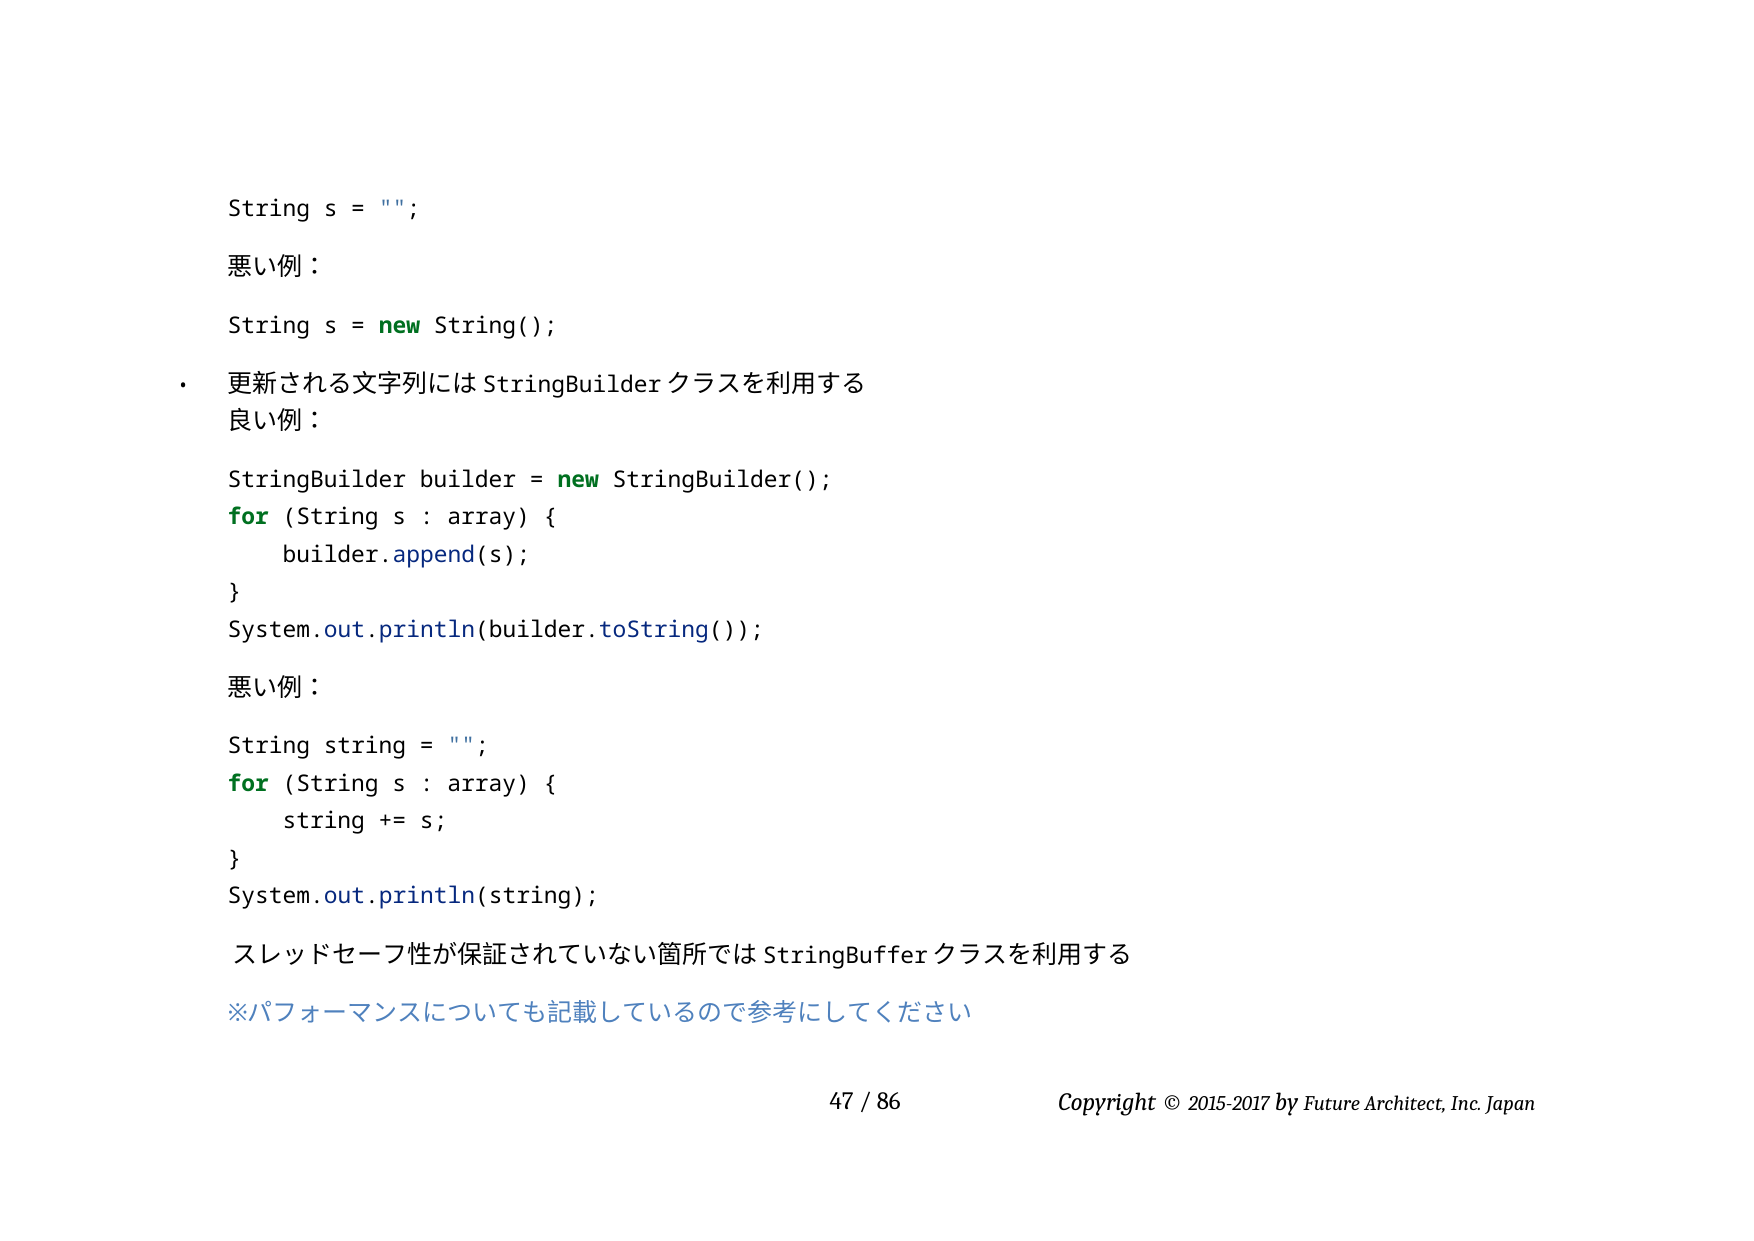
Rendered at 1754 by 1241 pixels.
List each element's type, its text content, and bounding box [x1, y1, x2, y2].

list 更新される文字列にはStringBuilder クラスを利用する 良い例： [177, 364, 1547, 439]
list ※パフォーマンスについても記載しているので参考にしてください [177, 993, 1547, 1031]
list 悪い例： [177, 668, 1547, 706]
list String string = ""; for (String s : array) { string += s; } System.out.println(string); [177, 726, 1547, 914]
list スレッドセーフ性が保証されていない箇所ではStringBufferクラスを利用する [177, 935, 1547, 972]
list String s = ""; [177, 189, 1547, 226]
list String s = new String(); [177, 306, 1547, 343]
list 悪い例： [177, 247, 1547, 285]
list StringBuilder builder = new StringBuilder(); for (String s : array) { builder.append(s); } System.out.println(builder.toString()); [177, 460, 1547, 647]
